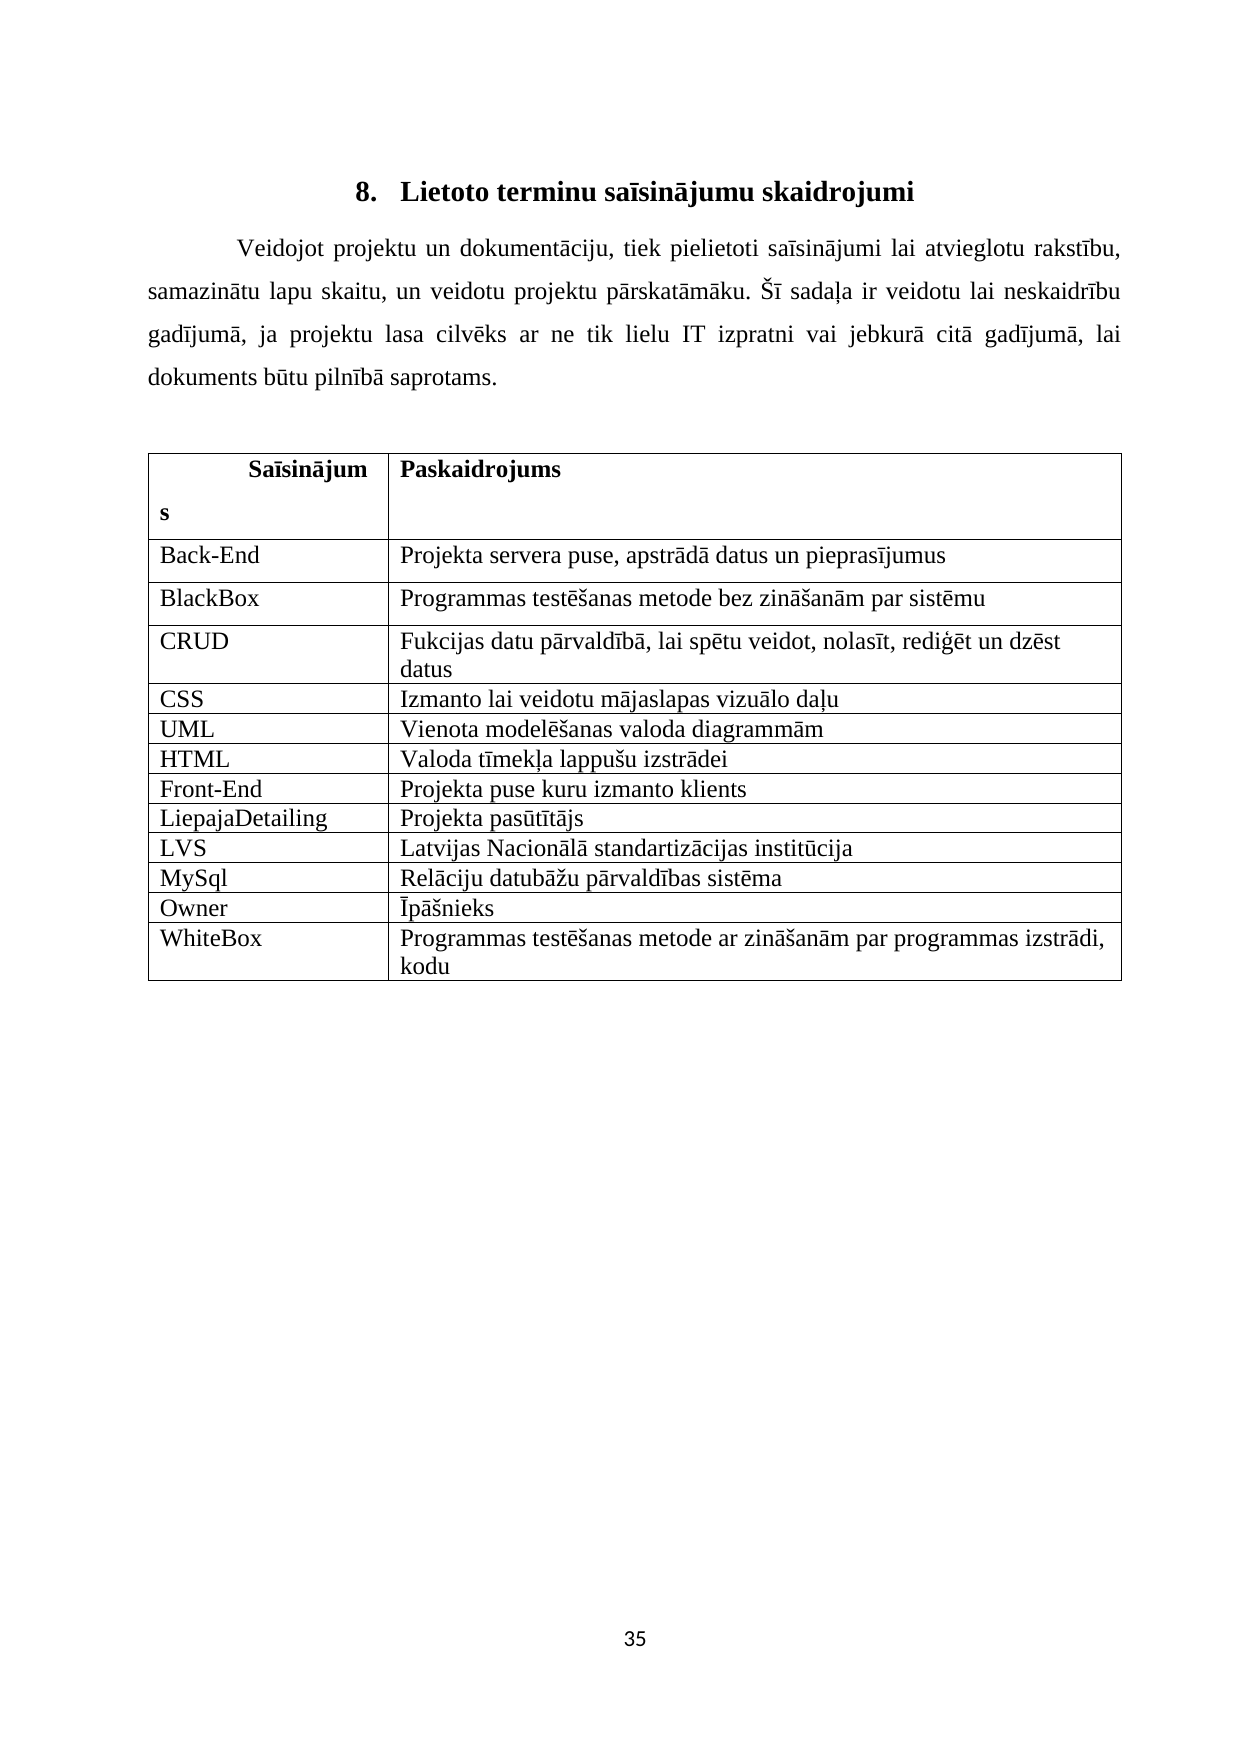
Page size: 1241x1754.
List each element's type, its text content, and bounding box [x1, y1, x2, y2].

table_cell UML [149, 714, 388, 743]
table_cell Fukcijas datu pārvaldībā, lai spētu veidot, nolasīt, rediģēt un dzēst datus [389, 626, 1121, 683]
table_cell LiepajaDetailing [149, 804, 388, 832]
table_cell Latvijas Nacionālā standartizācijas institūcija [389, 833, 1121, 862]
table_cell Programmas testēšanas metode bez zināšanām par sistēmu [389, 583, 1121, 625]
table_cell CSS [149, 684, 388, 713]
table_header Saīsinājums [149, 454, 388, 539]
table_cell WhiteBox [149, 923, 388, 980]
table_cell Front-End [149, 774, 388, 802]
table_header Paskaidrojums [389, 454, 1121, 539]
table_cell Relāciju datubāžu pārvaldības sistēma [389, 863, 1121, 892]
table_cell Projekta pasūtītājs [389, 804, 1121, 832]
table_cell Vienota modelēšanas valoda diagrammām [389, 714, 1121, 743]
table_cell Projekta puse kuru izmanto klients [389, 774, 1121, 802]
text Veidojot projektu un dokumentāciju, tiek pielietoti saīsinājumi lai atvieglotu rakstību, samazinātu lapu skaitu, un veidotu projektu pārskatāmāku. Šī sadaļa ir veidotu lai neskaidrību gadījumā, ja projektu lasa cilvēks ar ne tik lielu IT izpratni vai jebkurā citā gadījumā, lai dokuments būtu pilnībā saprotams. [148, 233, 1122, 391]
table_cell Projekta servera puse, apstrādā datus un pieprasījumus [389, 540, 1121, 582]
table_cell Back-End [149, 540, 388, 582]
table_cell HTML [149, 744, 388, 773]
table_cell Owner [149, 893, 388, 922]
table_cell LVS [149, 833, 388, 862]
table_cell Valoda tīmekļa lappušu izstrādei [389, 744, 1121, 773]
subtitle Lietoto terminu saīsinājumu skaidrojumi [148, 174, 1122, 208]
table_cell BlackBox [149, 583, 388, 625]
table_cell Programmas testēšanas metode ar zināšanām par programmas izstrādi, kodu [389, 923, 1121, 980]
table_cell Izmanto lai veidotu mājaslapas vizuālo daļu [389, 684, 1121, 713]
table_cell MySql [149, 863, 388, 892]
table_cell Īpāšnieks [389, 893, 1121, 922]
table_cell CRUD [149, 626, 388, 683]
